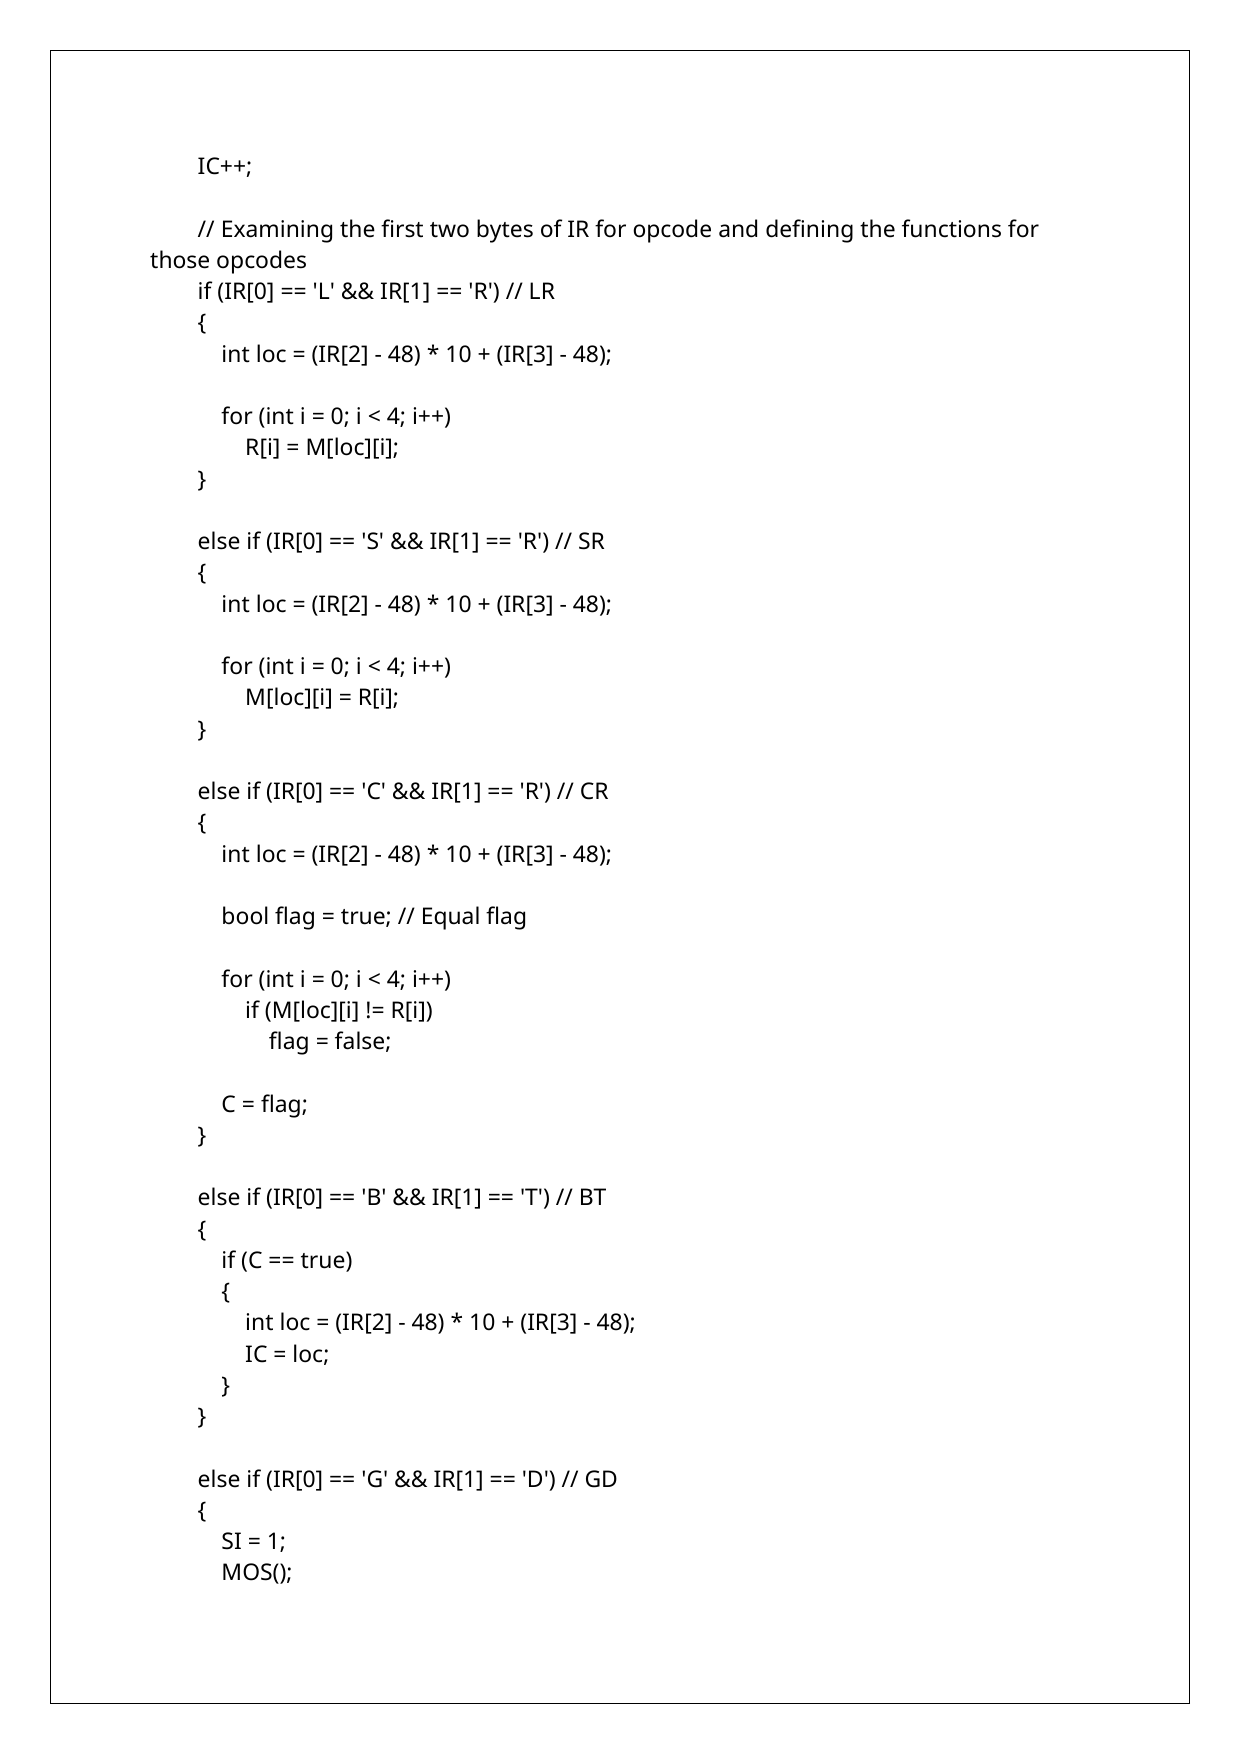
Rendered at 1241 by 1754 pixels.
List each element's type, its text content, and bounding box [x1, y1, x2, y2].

text else if (IR[0] == 'B' && IR[1] == 'T') // BT [150, 1181, 1090, 1212]
text } [150, 1119, 1090, 1150]
text bool flag = true; // Equal flag [150, 900, 1090, 931]
text else if (IR[0] == 'G' && IR[1] == 'D') // GD [150, 1462, 1090, 1494]
text C = flag; [150, 1087, 1090, 1119]
text { [150, 806, 1090, 837]
text M[loc][i] = R[i]; [150, 681, 1090, 712]
text if (IR[0] == 'L' && IR[1] == 'R') // LR [150, 275, 1090, 306]
text flag = false; [150, 1025, 1090, 1056]
text R[i] = M[loc][i]; [150, 431, 1090, 462]
text else if (IR[0] == 'S' && IR[1] == 'R') // SR [150, 525, 1090, 556]
text for (int i = 0; i < 4; i++) [150, 962, 1090, 994]
text } [150, 1369, 1090, 1400]
text { [150, 306, 1090, 337]
text { [150, 556, 1090, 587]
text // Examining the first two bytes of IR for opcode and defining the functions for those opcodes [150, 212, 1090, 275]
text } [150, 712, 1090, 744]
text int loc = (IR[2] - 48) * 10 + (IR[3] - 48); [150, 837, 1090, 869]
text int loc = (IR[2] - 48) * 10 + (IR[3] - 48); [150, 337, 1090, 369]
text } [150, 1400, 1090, 1431]
text } [150, 462, 1090, 494]
text IC = loc; [150, 1337, 1090, 1369]
text MOS(); [150, 1556, 1090, 1587]
text int loc = (IR[2] - 48) * 10 + (IR[3] - 48); [150, 587, 1090, 619]
text for (int i = 0; i < 4; i++) [150, 400, 1090, 431]
text int loc = (IR[2] - 48) * 10 + (IR[3] - 48); [150, 1306, 1090, 1337]
text { [150, 1275, 1090, 1306]
text if (C == true) [150, 1244, 1090, 1275]
text IC++; [150, 150, 1090, 181]
text else if (IR[0] == 'C' && IR[1] == 'R') // CR [150, 775, 1090, 806]
text if (M[loc][i] != R[i]) [150, 994, 1090, 1025]
text { [150, 1212, 1090, 1244]
text for (int i = 0; i < 4; i++) [150, 650, 1090, 681]
text { [150, 1494, 1090, 1525]
text SI = 1; [150, 1525, 1090, 1556]
